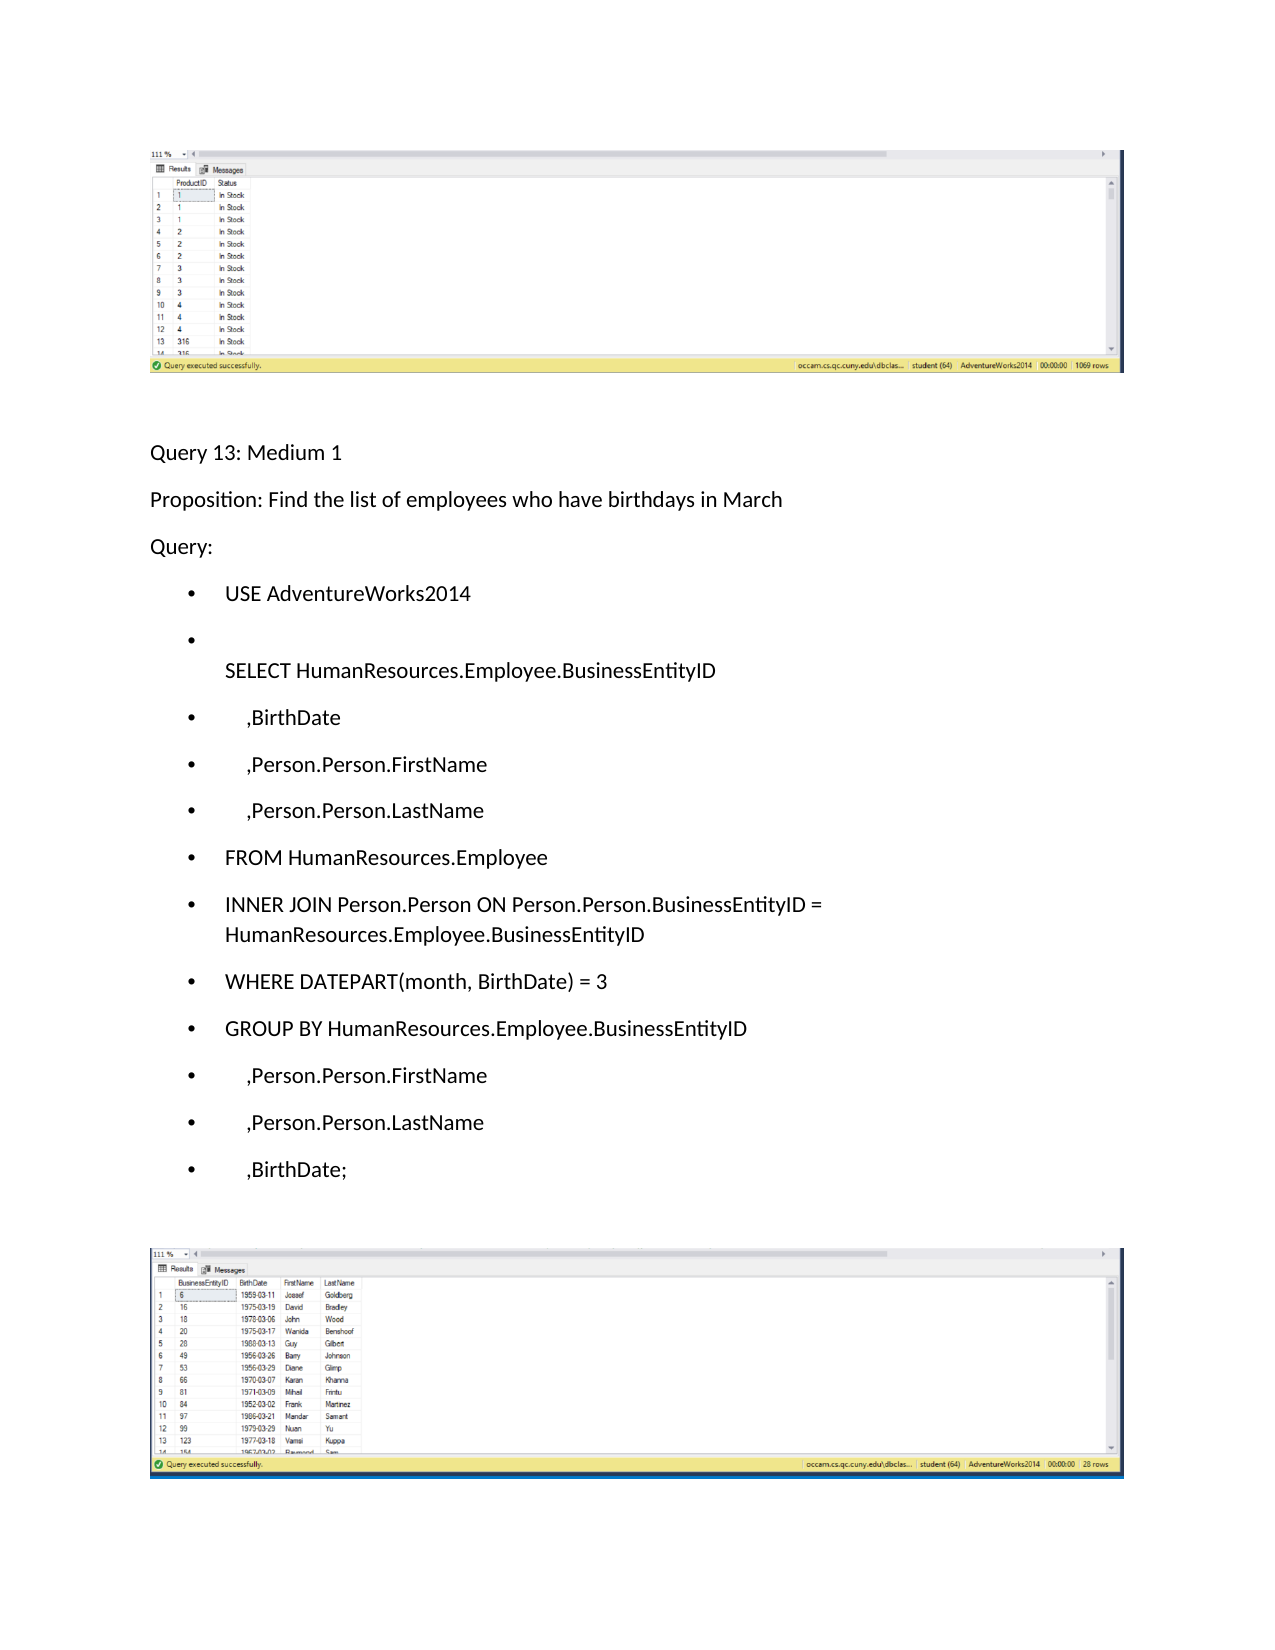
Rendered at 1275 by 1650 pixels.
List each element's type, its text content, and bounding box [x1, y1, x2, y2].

list FROM HumanResources.Employee [187, 843, 1125, 871]
list WHERE DATEPART(month, BirthDate) = 3 [187, 967, 1125, 995]
list ,Person.Person.FirstName [187, 1061, 1125, 1089]
list USE AdventureWorks2014 [187, 579, 1125, 607]
list ,Person.Person.LastName [187, 797, 1125, 824]
picture [150, 150, 1124, 373]
picture [150, 1248, 1124, 1479]
list GROUP BY HumanResources.Employee.BusinessEntityID [187, 1014, 1125, 1042]
list INNER JOIN Person.Person ON Person.Person.BusinessEntityID = HumanResources.Employee.BusinessEntityID [187, 890, 1125, 948]
list ,BirthDate; [187, 1155, 1125, 1183]
text Proposition: Find the list of employees who have birthdays in March [150, 485, 1125, 513]
list ,Person.Person.FirstName [187, 750, 1125, 778]
text Query 13: Medium 1 [150, 438, 1125, 466]
list ,BirthDate [187, 703, 1125, 731]
text Query: [150, 532, 1125, 560]
list SELECT HumanResources.Employee.BusinessEntityID [187, 626, 1125, 684]
list ,Person.Person.LastName [187, 1108, 1125, 1136]
